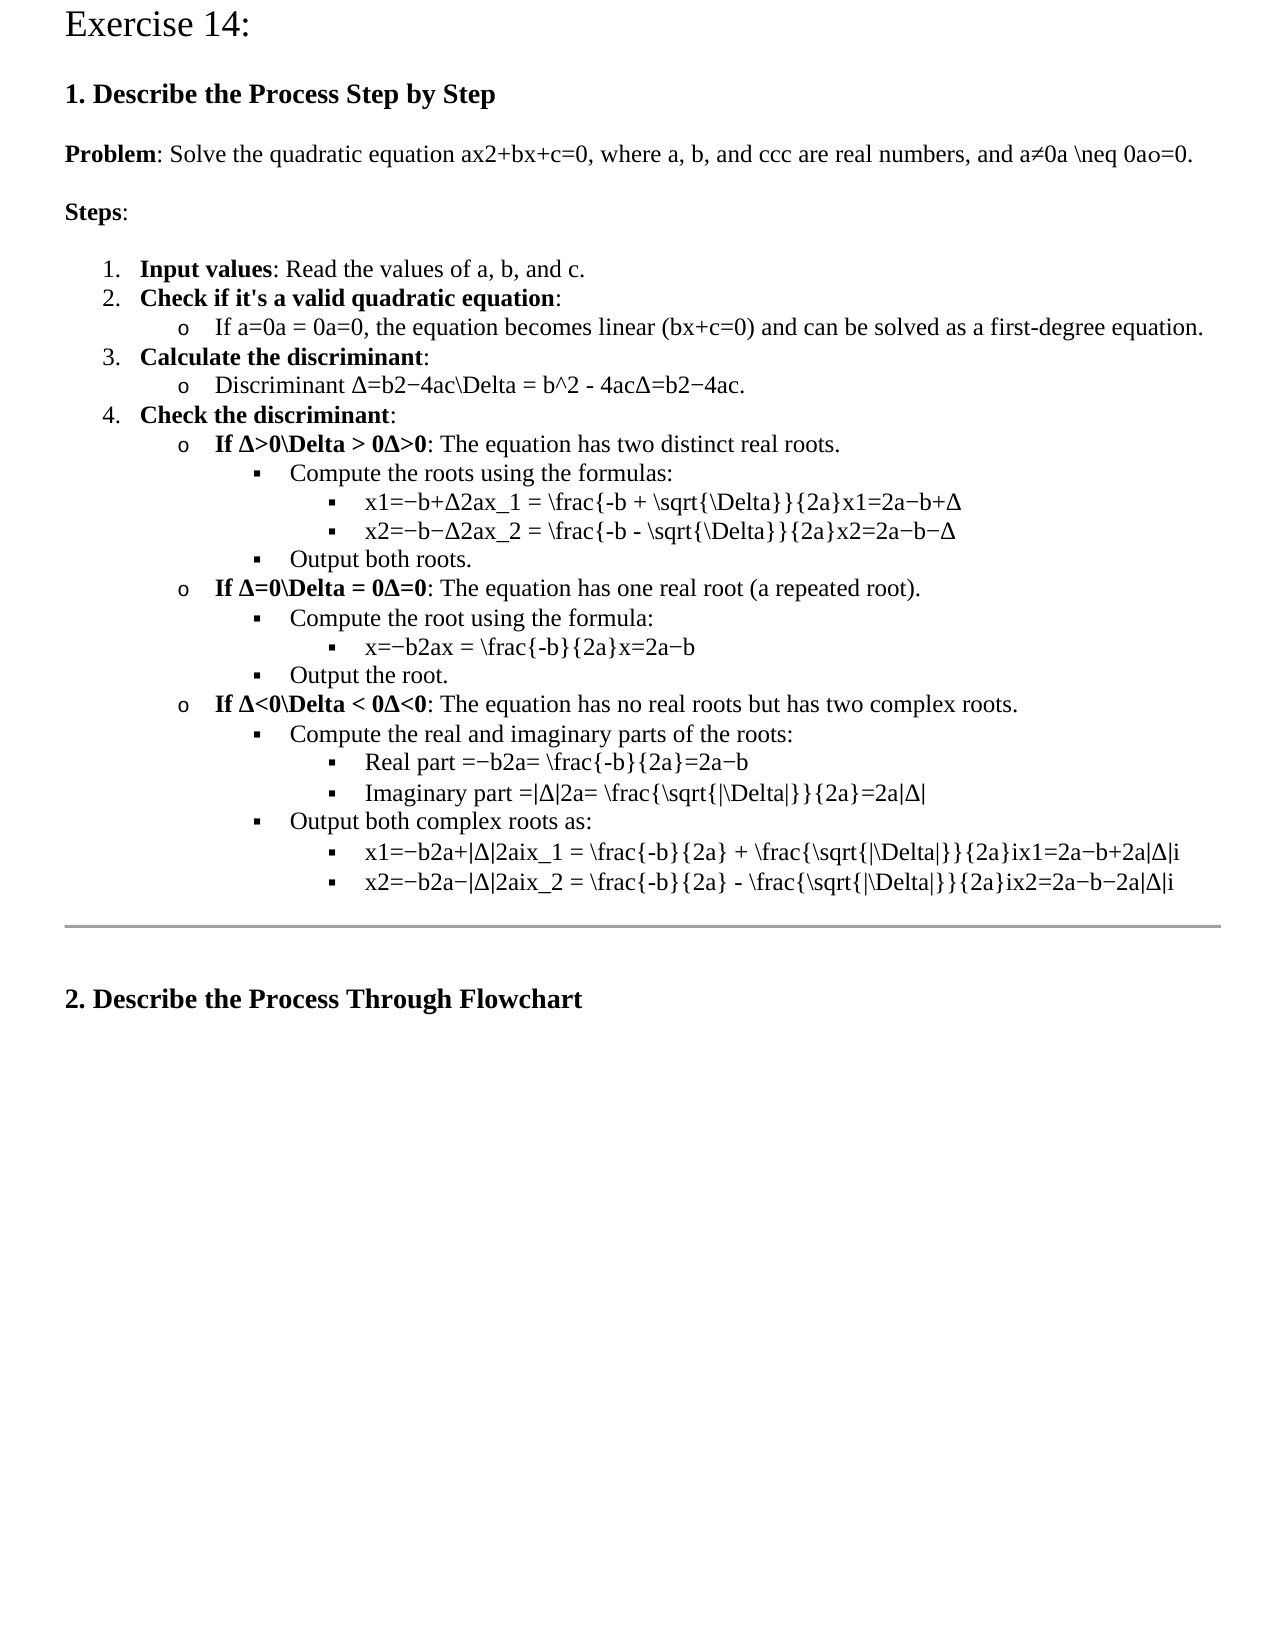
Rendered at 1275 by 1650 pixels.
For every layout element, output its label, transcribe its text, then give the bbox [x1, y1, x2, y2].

list Output the root. [252, 660, 1221, 689]
text 2. Describe the Process Through Flowchart [64, 982, 1221, 1014]
list Compute the roots using the formulas: [252, 458, 1221, 487]
list If Δ<0\Delta < 0Δ<0: The equation has no real roots but has two complex roots. [177, 689, 1221, 719]
list Compute the real and imaginary parts of the roots: [252, 719, 1221, 747]
list If Δ>0\Delta > 0Δ>0: The equation has two distinct real roots. [177, 429, 1221, 458]
list Check the discriminant: [102, 400, 1221, 429]
list x=−b2ax = \frac{-b}{2a}x=2a−b​ [327, 632, 1221, 660]
list Discriminant Δ=b2−4ac\Delta = b^2 - 4acΔ=b2−4ac. [177, 370, 1221, 400]
list If a=0a = 0a=0, the equation becomes linear (bx+c=0) and can be solved as a first-degree equation. [177, 312, 1221, 342]
list Real part =−b2a= \frac{-b}{2a}=2a−b​ [327, 747, 1221, 776]
list x1=−b+Δ2ax_1 = \frac{-b + \sqrt{\Delta}}{2a}x1​=2a−b+Δ​​ [327, 487, 1221, 516]
list Calculate the discriminant: [102, 342, 1221, 370]
list Output both complex roots as: [252, 806, 1221, 835]
list Check if it's a valid quadratic equation: [102, 283, 1221, 312]
text 1. Describe the Process Step by Step [64, 77, 1221, 109]
text Problem: Solve the quadratic equation ax2+bx+c=0, where a, b, and ccc are real numbers, and a≠0a \neq 0a=0. [64, 139, 1221, 167]
list Compute the root using the formula: [252, 603, 1221, 632]
text Exercise 14: [64, 1, 1221, 44]
list Input values: Read the values of a, b, and c. [102, 254, 1221, 283]
list If Δ=0\Delta = 0Δ=0: The equation has one real root (a repeated root). [177, 573, 1221, 603]
list x2=−b−Δ2ax_2 = \frac{-b - \sqrt{\Delta}}{2a}x2​=2a−b−Δ​​ [327, 516, 1221, 544]
list Imaginary part =∣Δ∣2a= \frac{\sqrt{|\Delta|}}{2a}=2a∣Δ∣​​ [327, 776, 1221, 806]
text Steps: [64, 197, 1221, 225]
list Output both roots. [252, 544, 1221, 573]
list x1=−b2a+∣Δ∣2aix_1 = \frac{-b}{2a} + \frac{\sqrt{|\Delta|}}{2a}ix1​=2a−b​+2a∣Δ∣​​i [327, 835, 1221, 865]
list x2=−b2a−∣Δ∣2aix_2 = \frac{-b}{2a} - \frac{\sqrt{|\Delta|}}{2a}ix2​=2a−b​−2a∣Δ∣​​i [327, 865, 1221, 896]
